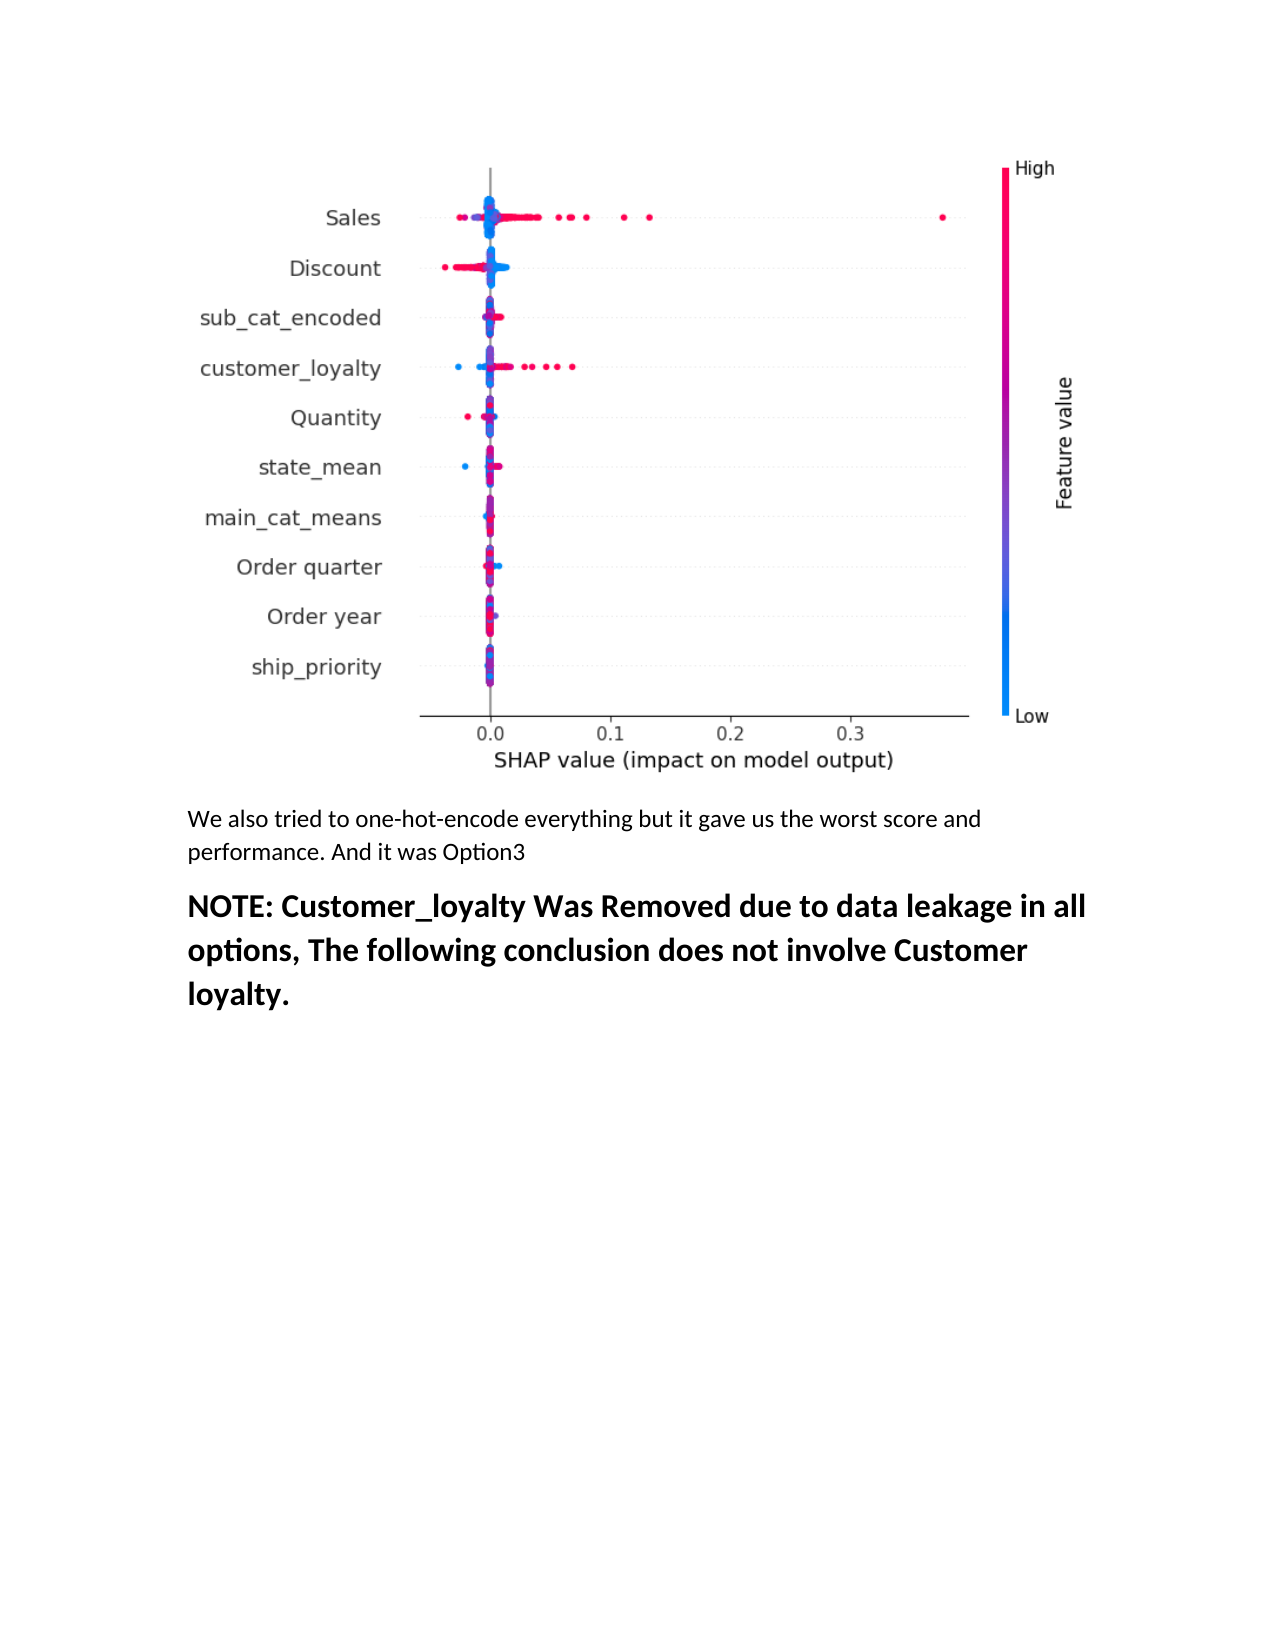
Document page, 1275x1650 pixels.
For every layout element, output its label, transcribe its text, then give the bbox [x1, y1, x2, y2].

picture [187, 150, 1088, 784]
text We also tried to one-hot-encode everything but it gave us the worst score and performance. And it was Option3 [187, 803, 1087, 866]
text NOTE: Customer_loyalty Was Removed due to data leakage in all options, The following conclusion does not involve Customer loyalty. [187, 885, 1087, 1014]
